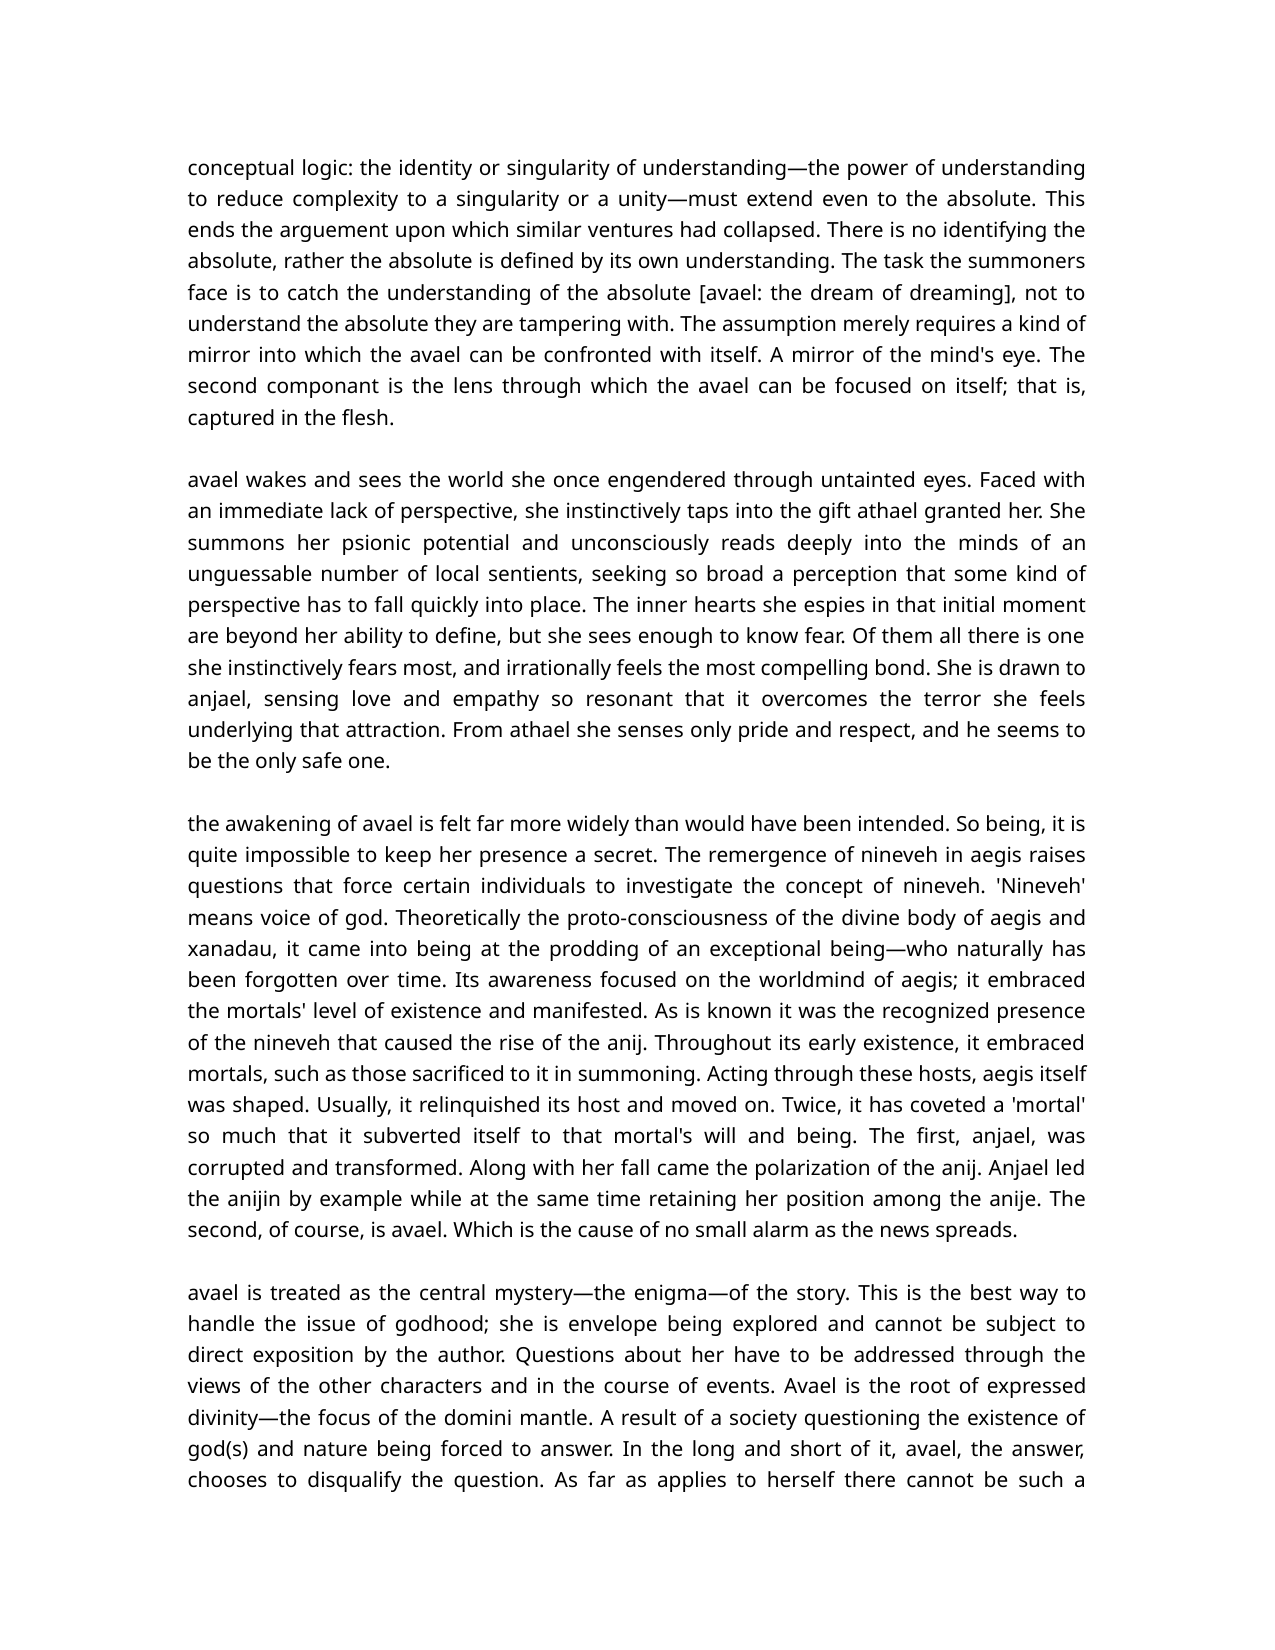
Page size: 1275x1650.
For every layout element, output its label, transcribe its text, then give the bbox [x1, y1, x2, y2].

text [187, 1275, 1087, 1494]
text the awakening of avael is felt far more widely than would have been intended. So being, it is quite impossible to keep her presence a secret. The remergence of nineveh in aegis raises questions that force certain individuals to investigate the concept of nineveh. 'Nineveh' means voice of god. Theoretically the proto-consciousness of the divine body of aegis and xanadau, it came into being at the prodding of an exceptional being—who naturally has been forgotten over time. Its awareness focused on the worldmind of aegis; it embraced the mortals' level of existence and manifested. As is known it was the recognized presence of the nineveh that caused the rise of the anij. Throughout its early existence, it embraced mortals, such as those sacrificed to it in summoning. Acting through these hosts, aegis itself was shaped. Usually, it relinquished its host and moved on. Twice, it has coveted a 'mortal' so much that it subverted itself to that mortal's will and being. The first, anjael, was corrupted and transformed. Along with her fall came the polarization of the anij. Anjael led the anijin by example while at the same time retaining her position among the anije. The second, of course, is avael. Which is the cause of no small alarm as the news spreads. [187, 806, 1087, 1244]
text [187, 150, 1087, 431]
text avael wakes and sees the world she once engendered through untainted eyes. Faced with an immediate lack of perspective, she instinctively taps into the gift athael granted her. She summons her psionic potential and unconsciously reads deeply into the minds of an unguessable number of local sentients, seeking so broad a perception that some kind of perspective has to fall quickly into place. The inner hearts she espies in that initial moment are beyond her ability to define, but she sees enough to know fear. Of them all there is one she instinctively fears most, and irrationally feels the most compelling bond. She is drawn to anjael, sensing love and empathy so resonant that it overcomes the terror she feels underlying that attraction. From athael she senses only pride and respect, and he seems to be the only safe one. [187, 462, 1087, 775]
